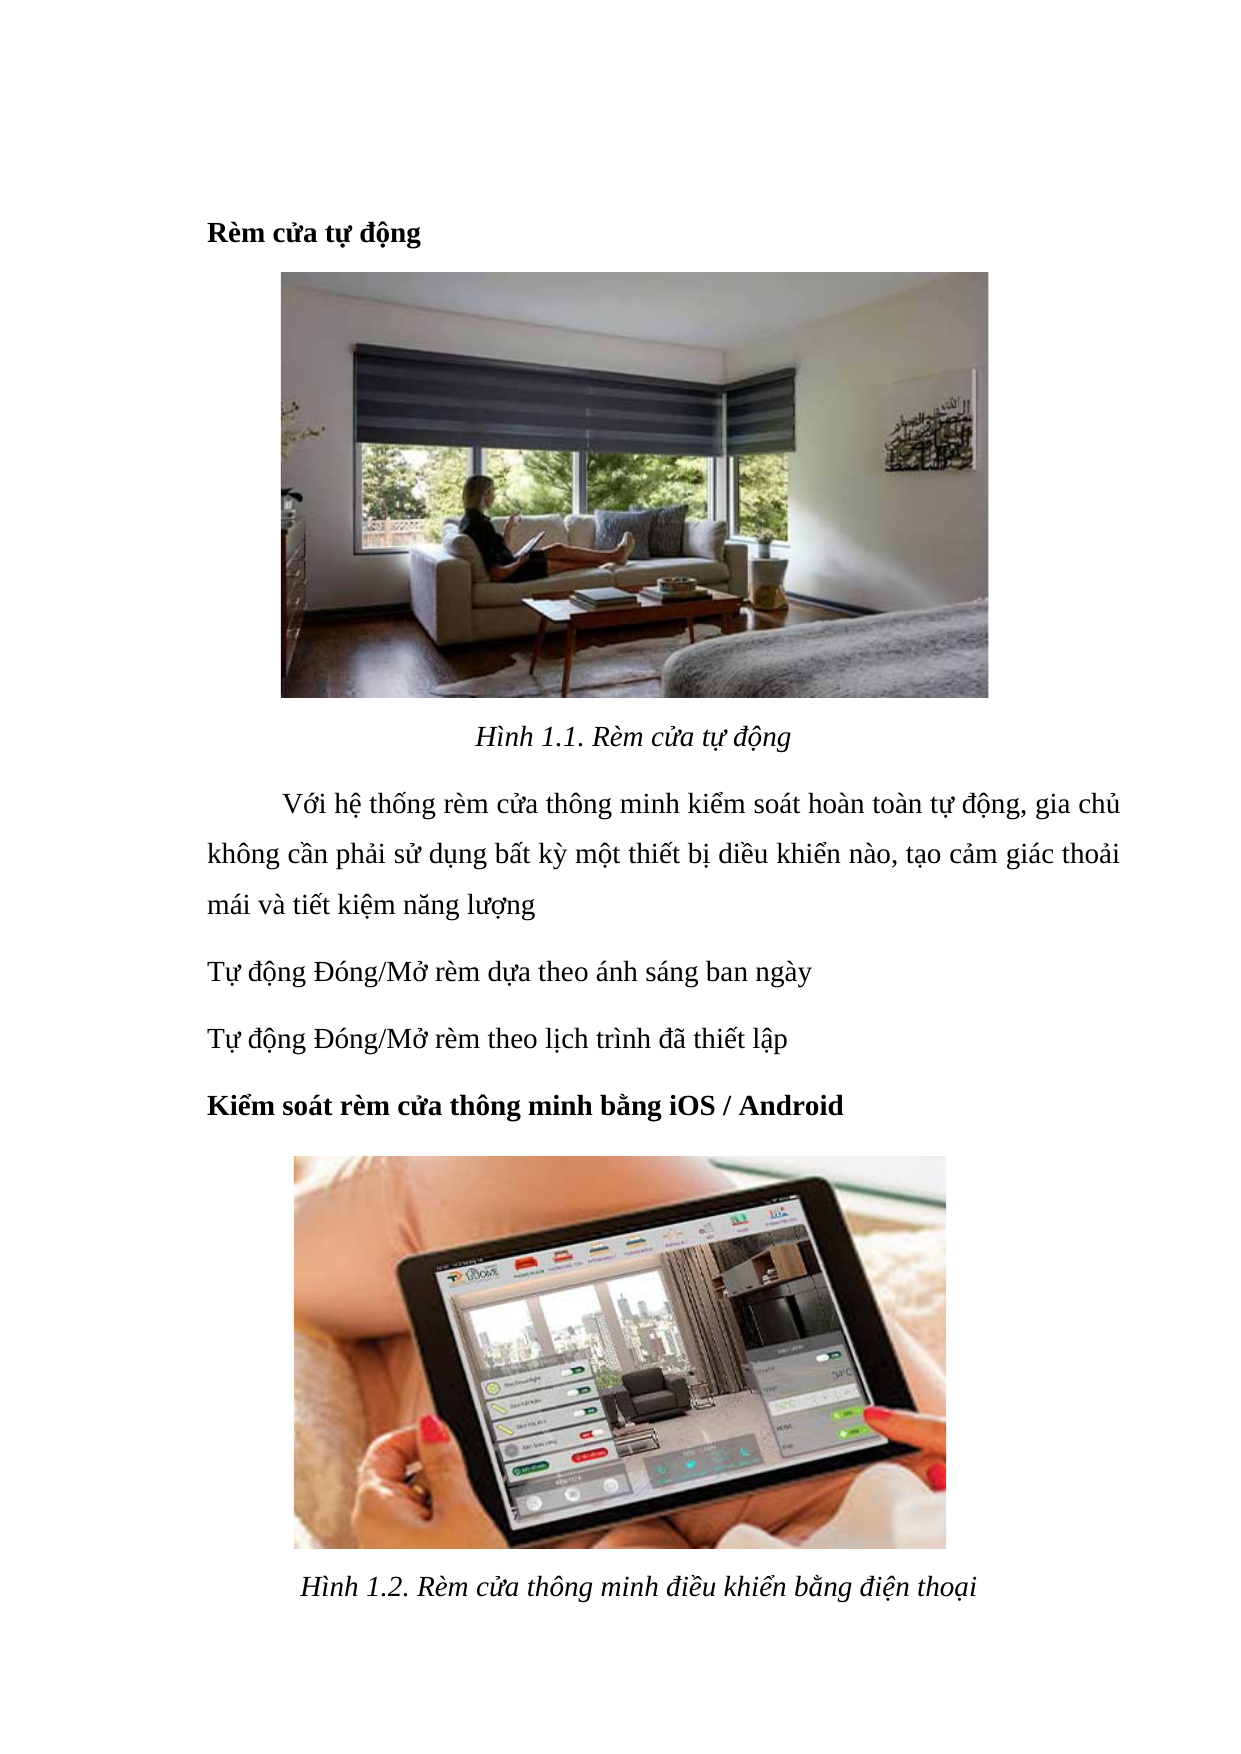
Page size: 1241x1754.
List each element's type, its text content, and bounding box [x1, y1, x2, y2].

text Tự động Đóng/Mở rèm dựa theo ánh sáng ban ngày [207, 954, 1122, 987]
text Tự động Đóng/Mở rèm theo lịch trình đã thiết lập [207, 1021, 1122, 1054]
picture [280, 272, 989, 698]
picture [293, 1156, 947, 1549]
text Kiểm soát rèm cửa thông minh bằng iOS / Android [207, 1088, 1122, 1121]
text Rèm cửa tự động [207, 215, 1122, 248]
